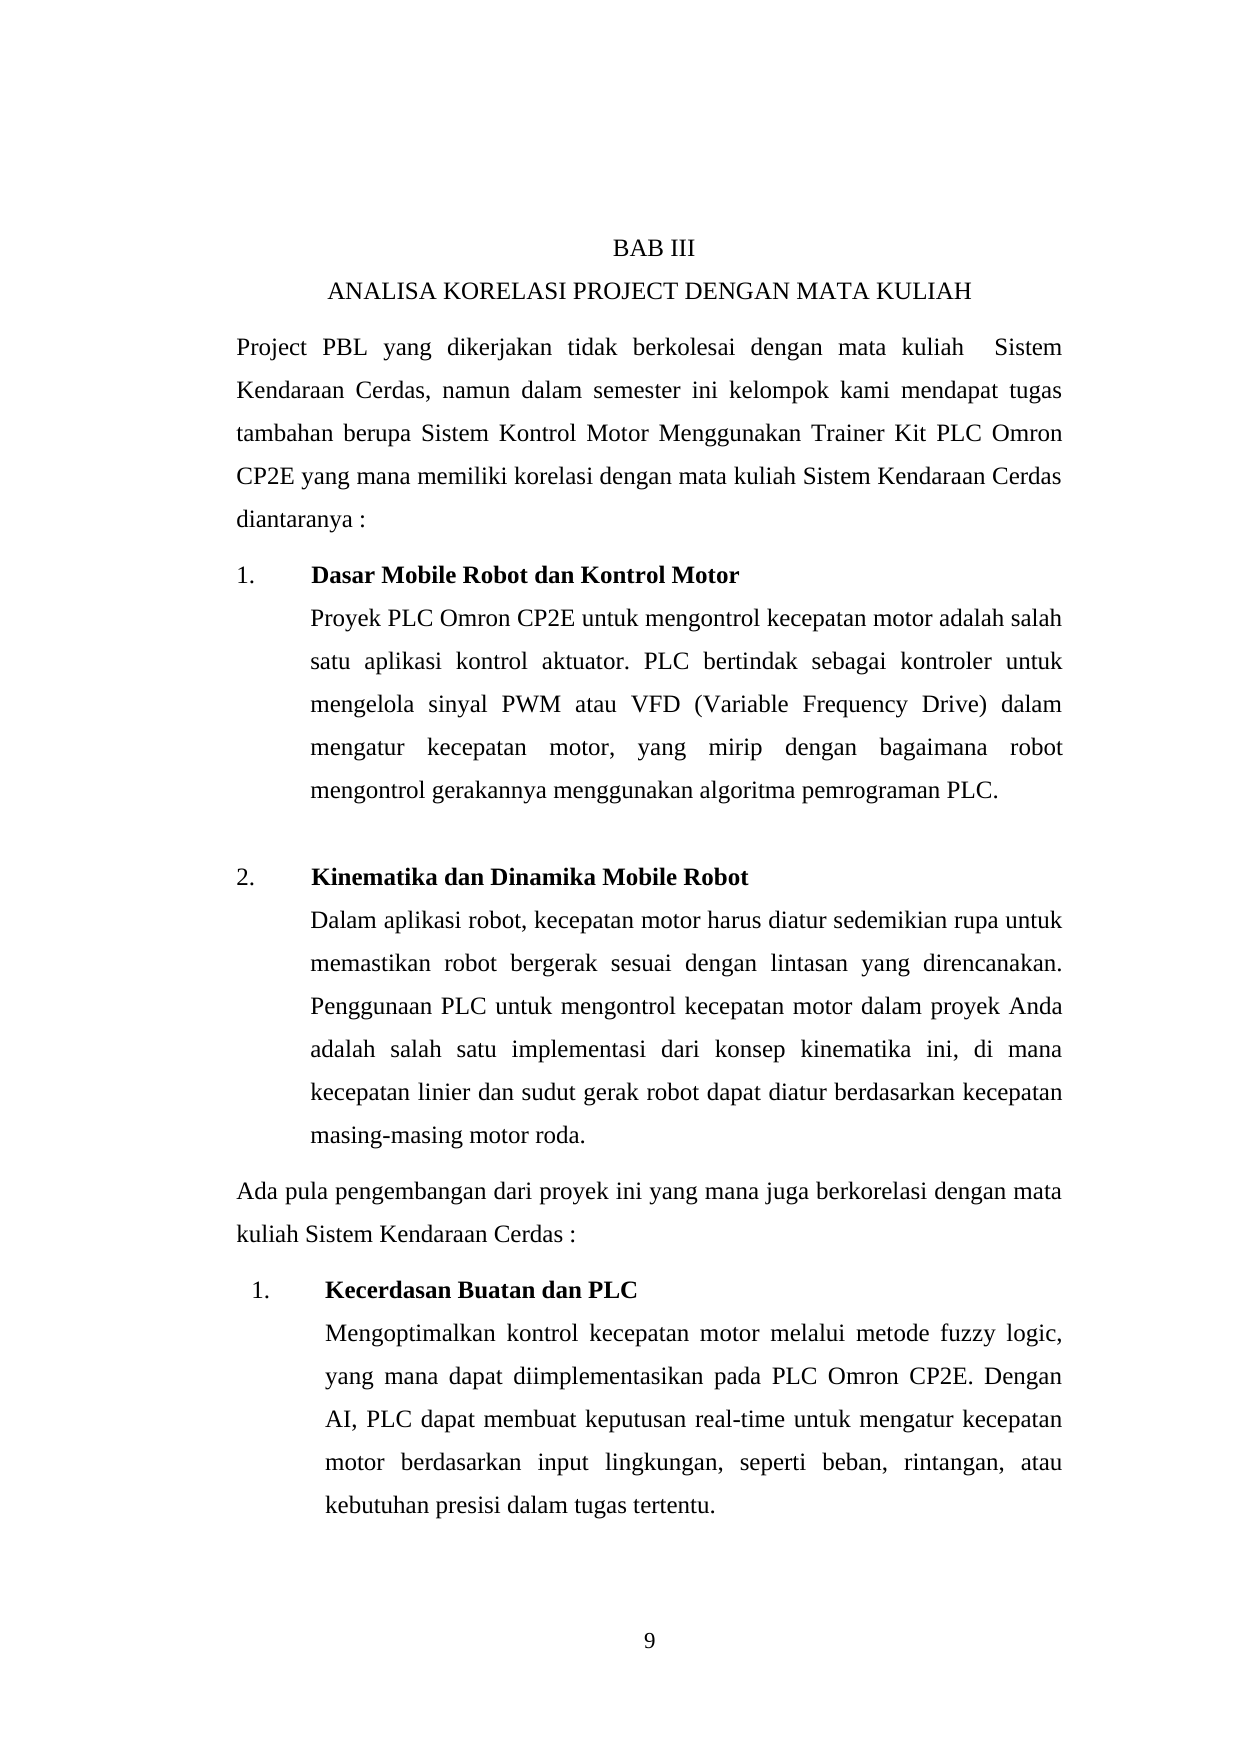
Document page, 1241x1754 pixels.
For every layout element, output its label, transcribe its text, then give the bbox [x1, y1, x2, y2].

list Kinematika dan Dinamika Mobile Robot [236, 862, 1063, 890]
text Project PBL yang dikerjakan tidak berkolesai dengan mata kuliah Sistem Kendaraan Cerdas, namun dalam semester ini kelompok kami mendapat tugas tambahan berupa Sistem Kontrol Motor Menggunakan Trainer Kit PLC Omron CP2E yang mana memiliki korelasi dengan mata kuliah Sistem Kendaraan Cerdas diantaranya : [236, 332, 1063, 533]
list Kecerdasan Buatan dan PLC [251, 1275, 1063, 1303]
list Dalam aplikasi robot, kecepatan motor harus diatur sedemikian rupa untuk memastikan robot bergerak sesuai dengan lintasan yang direncanakan. Penggunaan PLC untuk mengontrol kecepatan motor dalam proyek Anda adalah salah satu implementasi dari konsep kinematika ini, di mana kecepatan linier dan sudut gerak robot dapat diatur berdasarkan kecepatan masing-masing motor roda. [310, 905, 1063, 1149]
text Ada pula pengembangan dari proyek ini yang mana juga berkorelasi dengan mata kuliah Sistem Kendaraan Cerdas : [236, 1176, 1063, 1248]
list Mengoptimalkan kontrol kecepatan motor melalui metode fuzzy logic, yang mana dapat diimplementasikan pada PLC Omron CP2E. Dengan AI, PLC dapat membuat keputusan real-time untuk mengatur kecepatan motor berdasarkan input lingkungan, seperti beban, rintangan, atau kebutuhan presisi dalam tugas tertentu. [325, 1318, 1063, 1519]
list Dasar Mobile Robot dan Kontrol Motor [236, 560, 1063, 588]
list Proyek PLC Omron CP2E untuk mengontrol kecepatan motor adalah salah satu aplikasi kontrol aktuator. PLC bertindak sebagai kontroler untuk mengelola sinyal PWM atau VFD (Variable Frequency Drive) dalam mengatur kecepatan motor, yang mirip dengan bagaimana robot mengontrol gerakannya menggunakan algoritma pemrograman PLC. [310, 603, 1063, 804]
subtitle ANALISA KORELASI PROJECT DENGAN MATA KULIAH [236, 233, 1063, 305]
